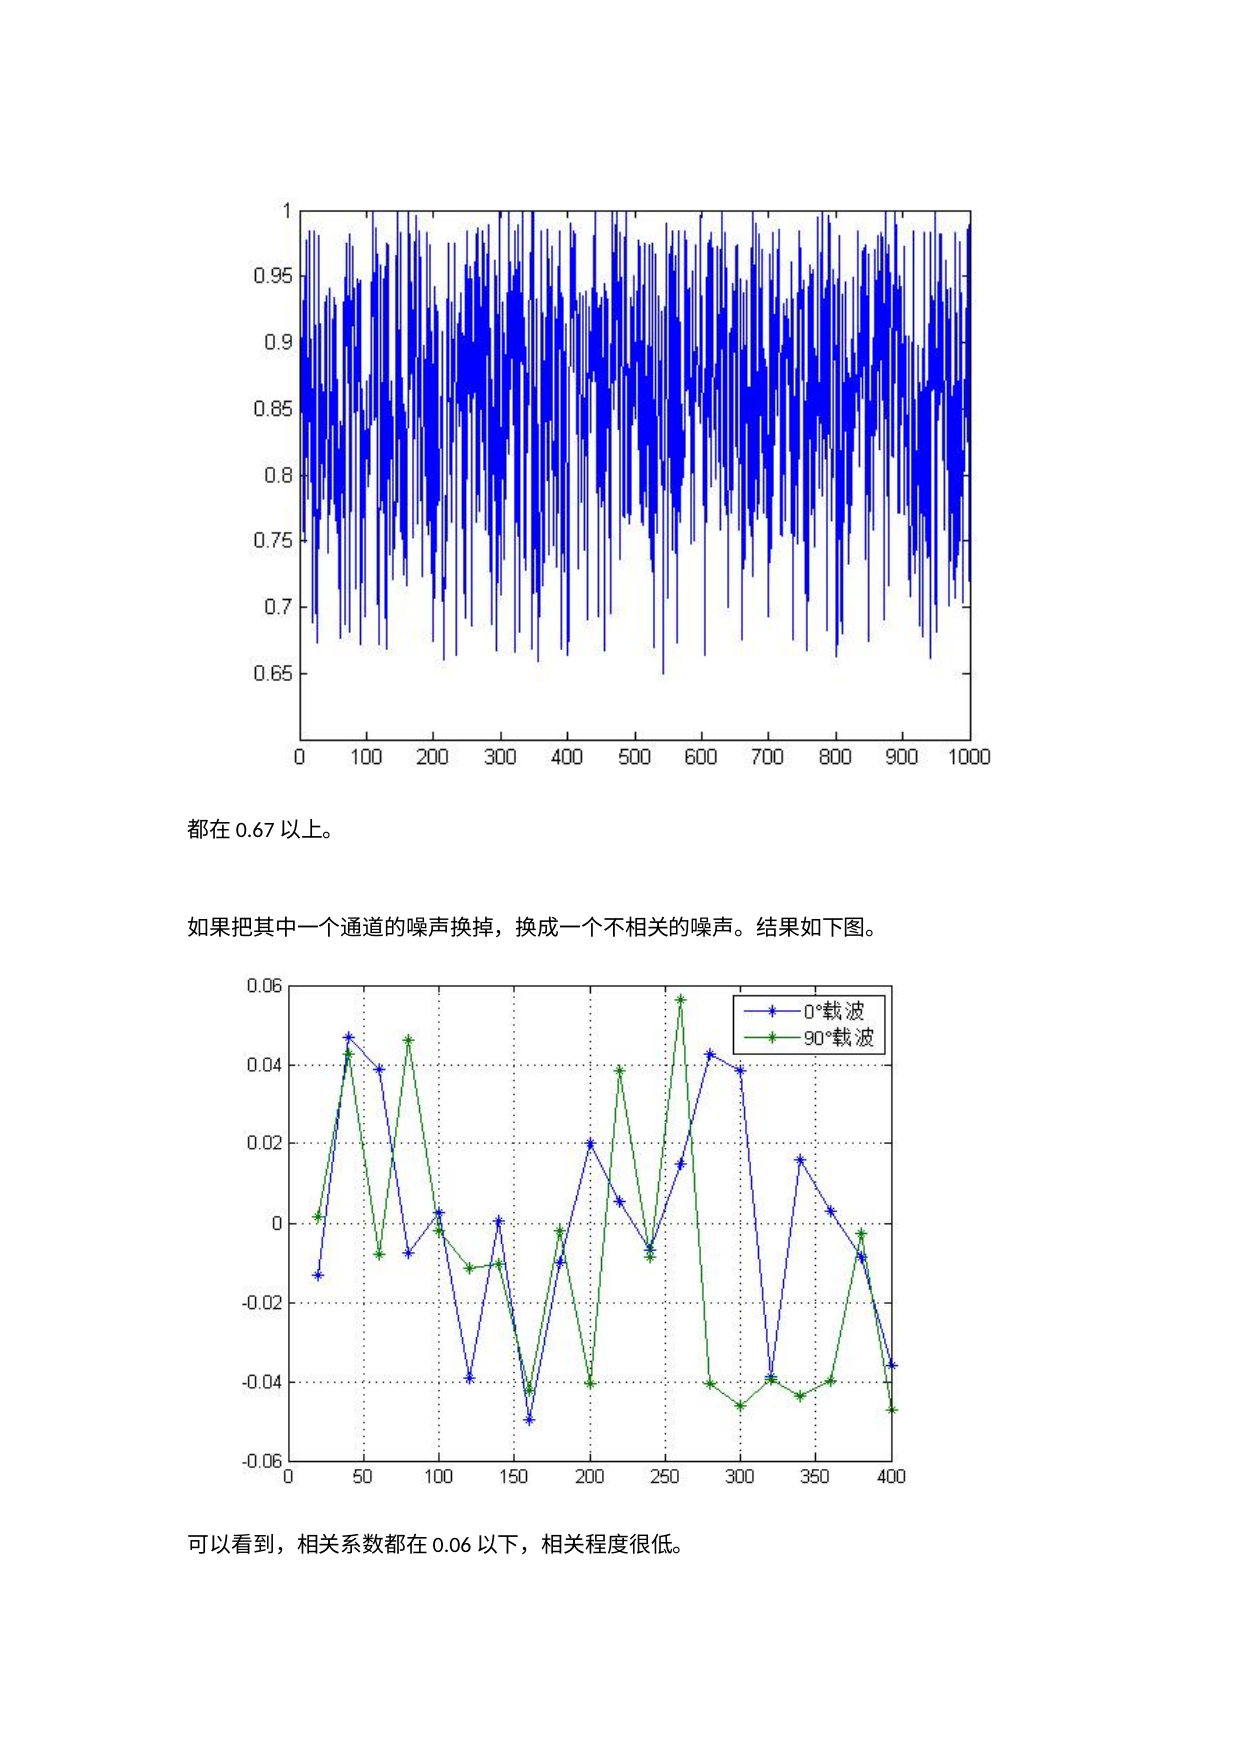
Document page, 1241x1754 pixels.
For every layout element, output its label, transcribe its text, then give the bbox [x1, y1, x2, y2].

text 如果把其中一个通道的噪声换掉，换成一个不相关的噪声。结果如下图。 [187, 909, 1053, 942]
text 可以看到，相关系数都在0.06以下，相关程度很低。 [187, 1527, 1053, 1559]
picture [187, 942, 965, 1525]
picture [187, 162, 1052, 811]
text 都在0.67以上。 [187, 812, 1053, 844]
